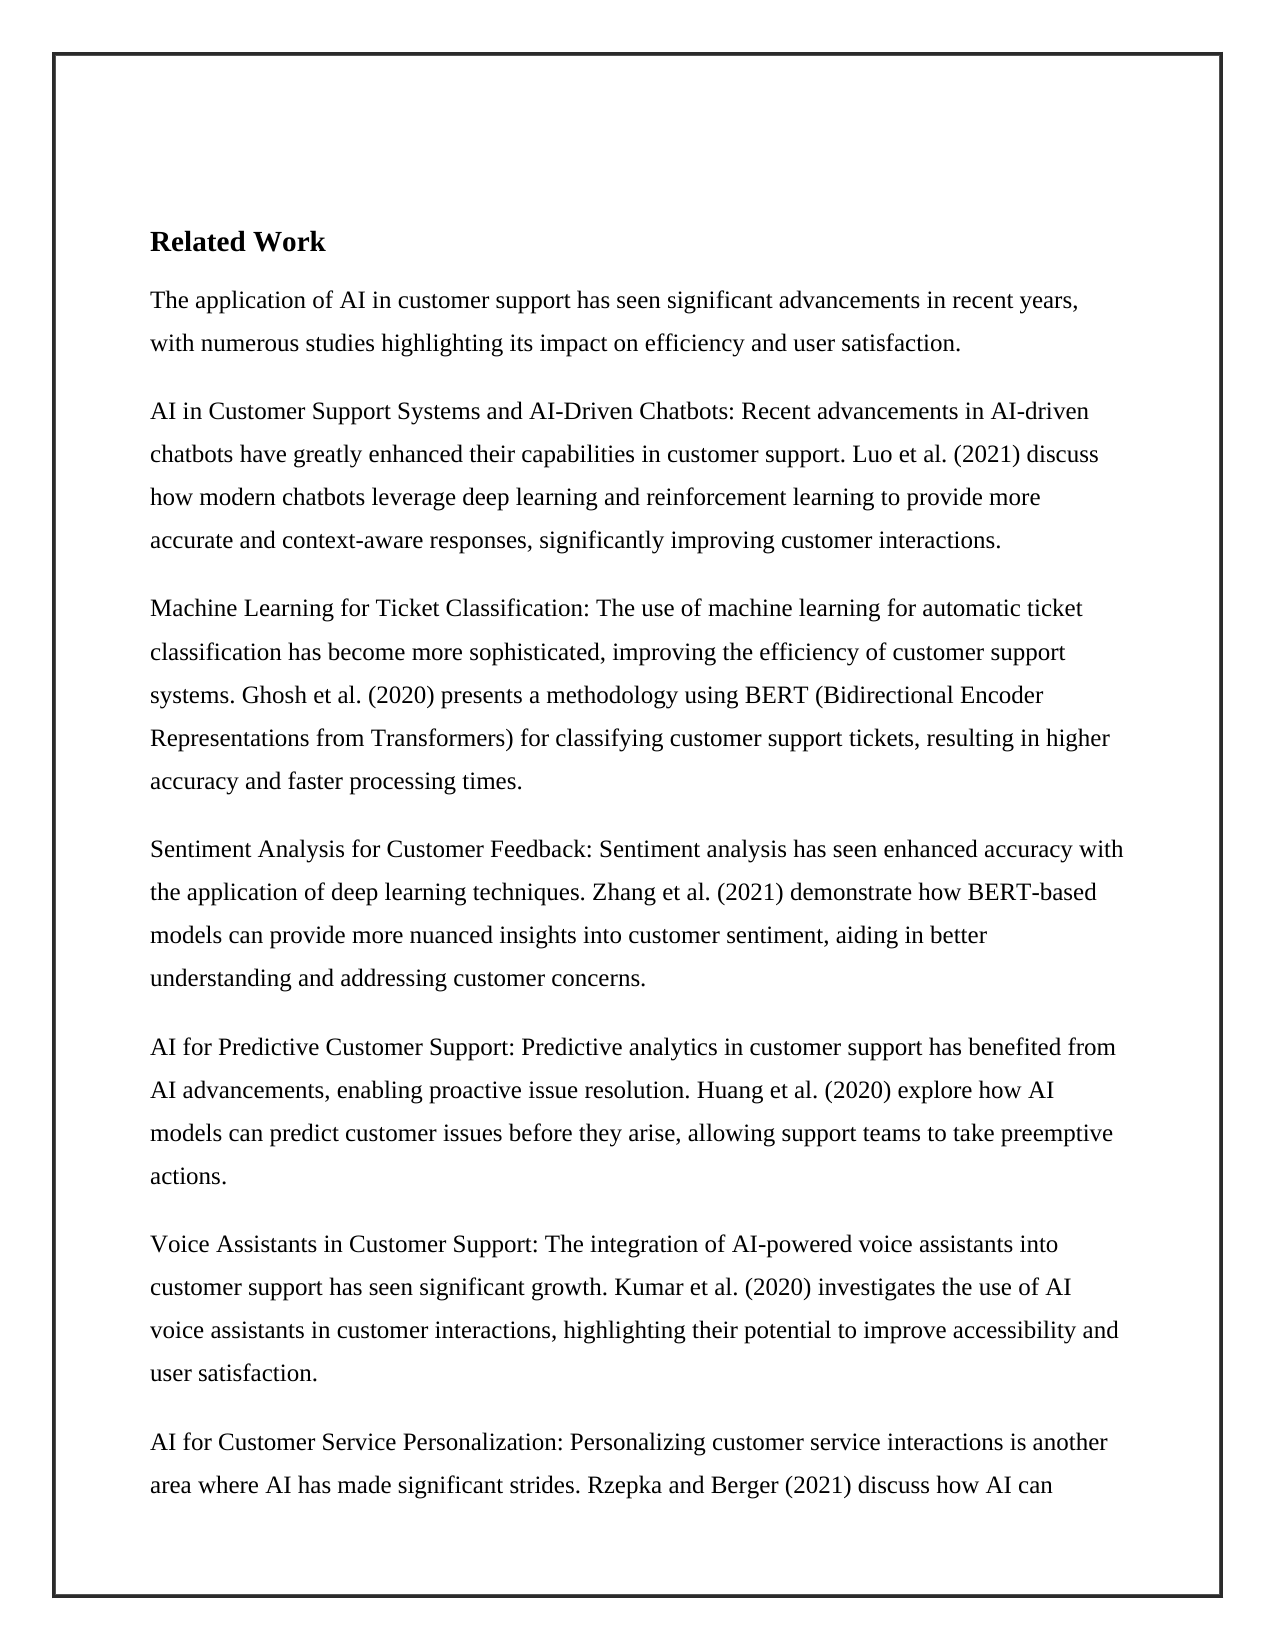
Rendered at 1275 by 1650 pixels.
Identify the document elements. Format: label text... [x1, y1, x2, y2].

text Machine Learning for Ticket Classification: The use of machine learning for automatic ticket classification has become more sophisticated, improving the efficiency of customer support systems. Ghosh et al. (2020) presents a methodology using BERT (Bidirectional Encoder Representations from Transformers) for classifying customer support tickets, resulting in higher accuracy and faster processing times. [150, 593, 1125, 795]
text AI for Predictive Customer Support: Predictive analytics in customer support has benefited from AI advancements, enabling proactive issue resolution. Huang et al. (2020) explore how AI models can predict customer issues before they arise, allowing support teams to take preemptive actions. [150, 1032, 1125, 1190]
text The application of AI in customer support has seen significant advancements in recent years, with numerous studies highlighting its impact on efficiency and user satisfaction. [150, 285, 1125, 357]
text Related Work [150, 224, 1125, 257]
text Voice Assistants in Customer Support: The integration of AI-powered voice assistants into customer support has seen significant growth. Kumar et al. (2020) investigates the use of AI voice assistants in customer interactions, highlighting their potential to improve accessibility and user satisfaction. [150, 1229, 1125, 1387]
text Sentiment Analysis for Customer Feedback: Sentiment analysis has seen enhanced accuracy with the application of deep learning techniques. Zhang et al. (2021) demonstrate how BERT-based models can provide more nuanced insights into customer sentiment, aiding in better understanding and addressing customer concerns. [150, 834, 1125, 992]
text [150, 1427, 1125, 1498]
text AI in Customer Support Systems and AI-Driven Chatbots: Recent advancements in AI-driven chatbots have greatly enhanced their capabilities in customer support. Luo et al. (2021) discuss how modern chatbots leverage deep learning and reinforcement learning to provide more accurate and context-aware responses, significantly improving customer interactions. [150, 396, 1125, 554]
